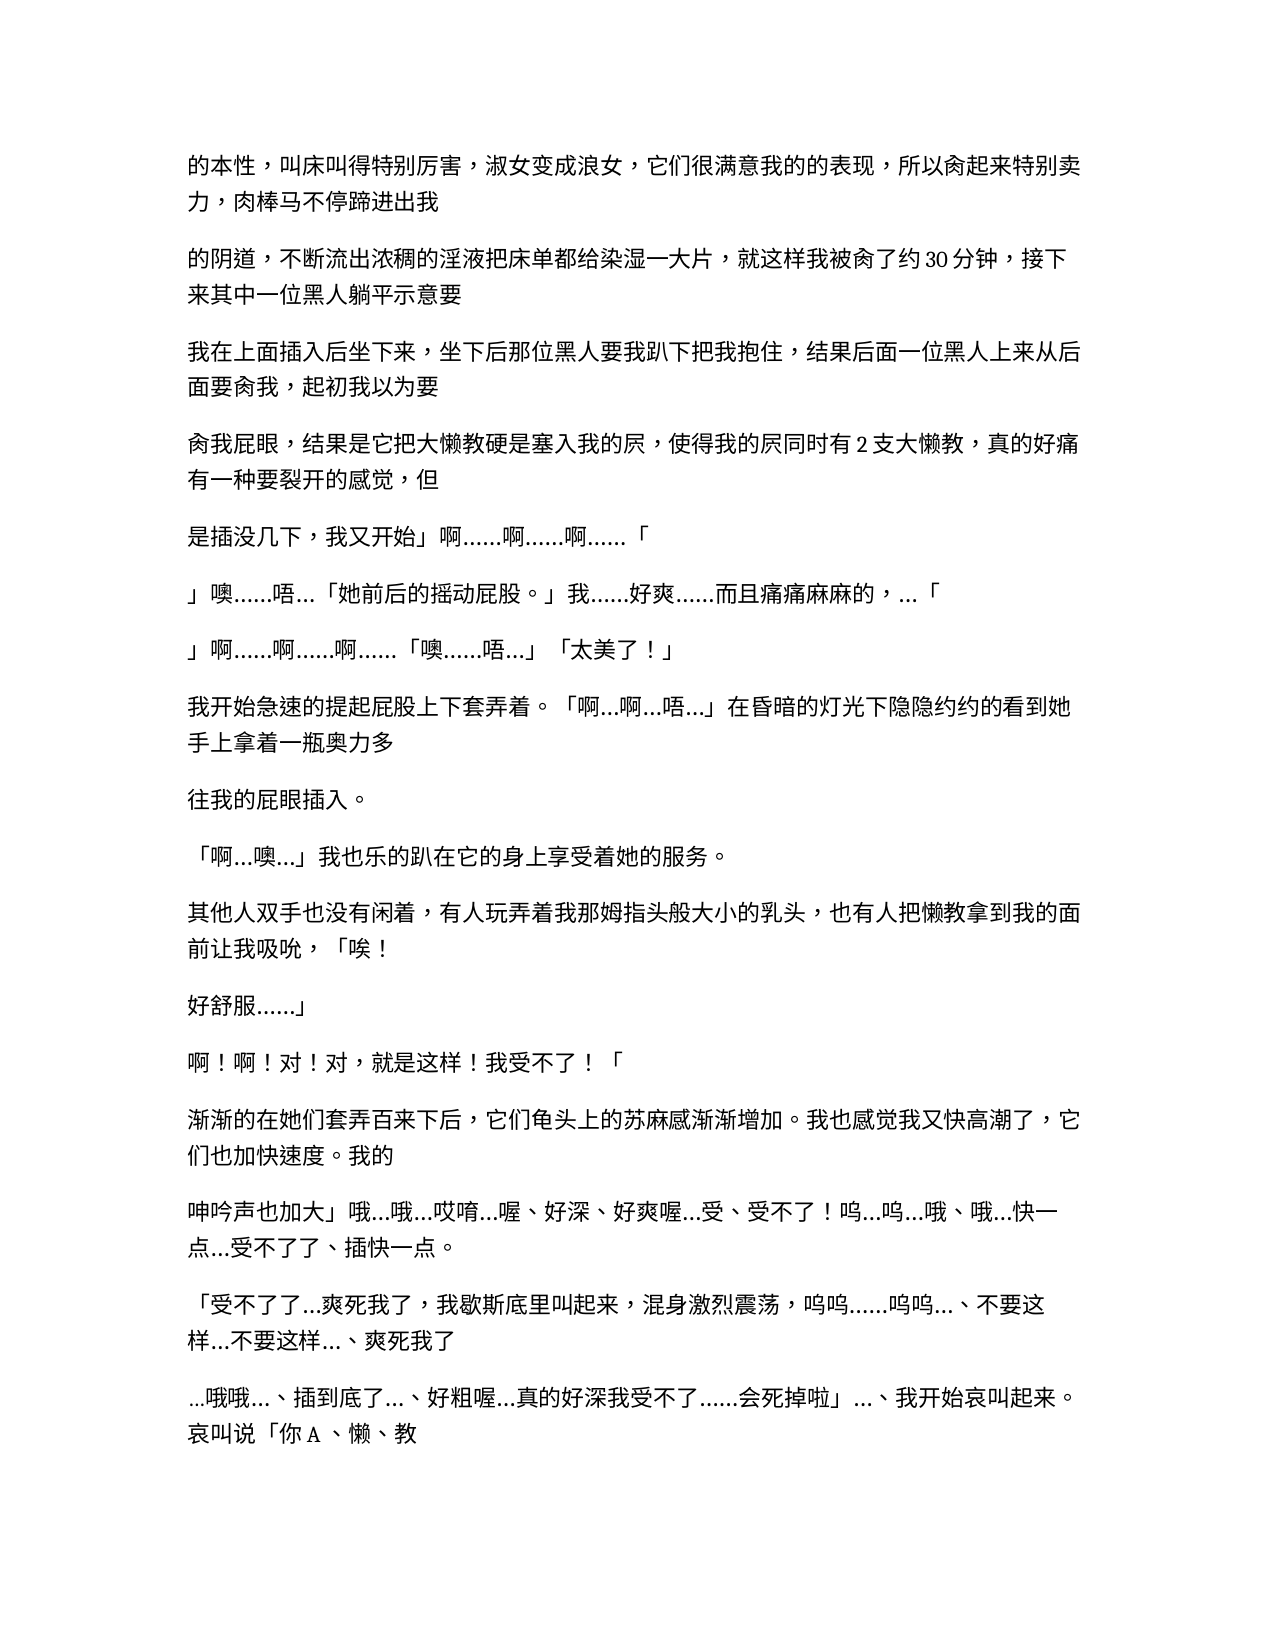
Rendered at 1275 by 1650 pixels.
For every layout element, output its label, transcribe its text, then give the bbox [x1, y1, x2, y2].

text 我在上面插入后坐下来，坐下后那位黑人要我趴下把我抱住，结果后面一位黑人上来从后面要肏我，起初我以为要 [187, 335, 1087, 403]
text 我开始急速的提起屁股上下套弄着。「啊…啊…唔…」在昏暗的灯光下隐隐约约的看到她手上拿着一瓶奥力多 [187, 691, 1087, 758]
text 的阴道，不断流出浓稠的淫液把床单都给染湿一大片，就这样我被肏了约30分钟，接下来其中一位黑人躺平示意要 [187, 243, 1087, 310]
text 往我的屁眼插入。 [187, 784, 1087, 815]
text 好舒服……」 [187, 990, 1087, 1021]
text 」啊……啊……啊……「噢……唔…」「太美了！」 [187, 634, 1087, 666]
text 肏我屁眼，结果是它把大懒教硬是塞入我的屄，使得我的屄同时有2 支大懒教，真的好痛有一种要裂开的感觉，但 [187, 428, 1087, 495]
text 是插没几下，我又开始」啊……啊……啊……「 [187, 521, 1087, 552]
text …哦哦…、插到底了…、好粗喔…真的好深我受不了……会死掉啦」…、我开始哀叫起来。哀叫说「你A 、懒、教 [187, 1382, 1087, 1449]
text 的本性，叫床叫得特别厉害，淑女变成浪女，它们很满意我的的表现，所以肏起来特别卖力，肉棒马不停蹄进出我 [187, 150, 1087, 217]
text 其他人双手也没有闲着，有人玩弄着我那姆指头般大小的乳头，也有人把懒教拿到我的面前让我吸吮，「唉！ [187, 897, 1087, 964]
text 」噢……唔…「她前后的摇动屁股。」我……好爽……而且痛痛麻麻的，…「 [187, 578, 1087, 609]
text 渐渐的在她们套弄百来下后，它们龟头上的苏麻感渐渐增加。我也感觉我又快高潮了，它们也加快速度。我的 [187, 1104, 1087, 1171]
text 「受不了了…爽死我了，我歇斯底里叫起来，混身激烈震荡，呜呜……呜呜…、不要这样…不要这样…、爽死我了 [187, 1289, 1087, 1356]
text 啊！啊！对！对，就是这样！我受不了！「 [187, 1047, 1087, 1078]
text 呻吟声也加大」哦…哦…哎唷…喔、好深、好爽喔…受、受不了！呜…呜…哦、哦…快一点…受不了了、插快一点。 [187, 1196, 1087, 1263]
text 「啊…噢…」我也乐的趴在它的身上享受着她的服务。 [187, 841, 1087, 872]
